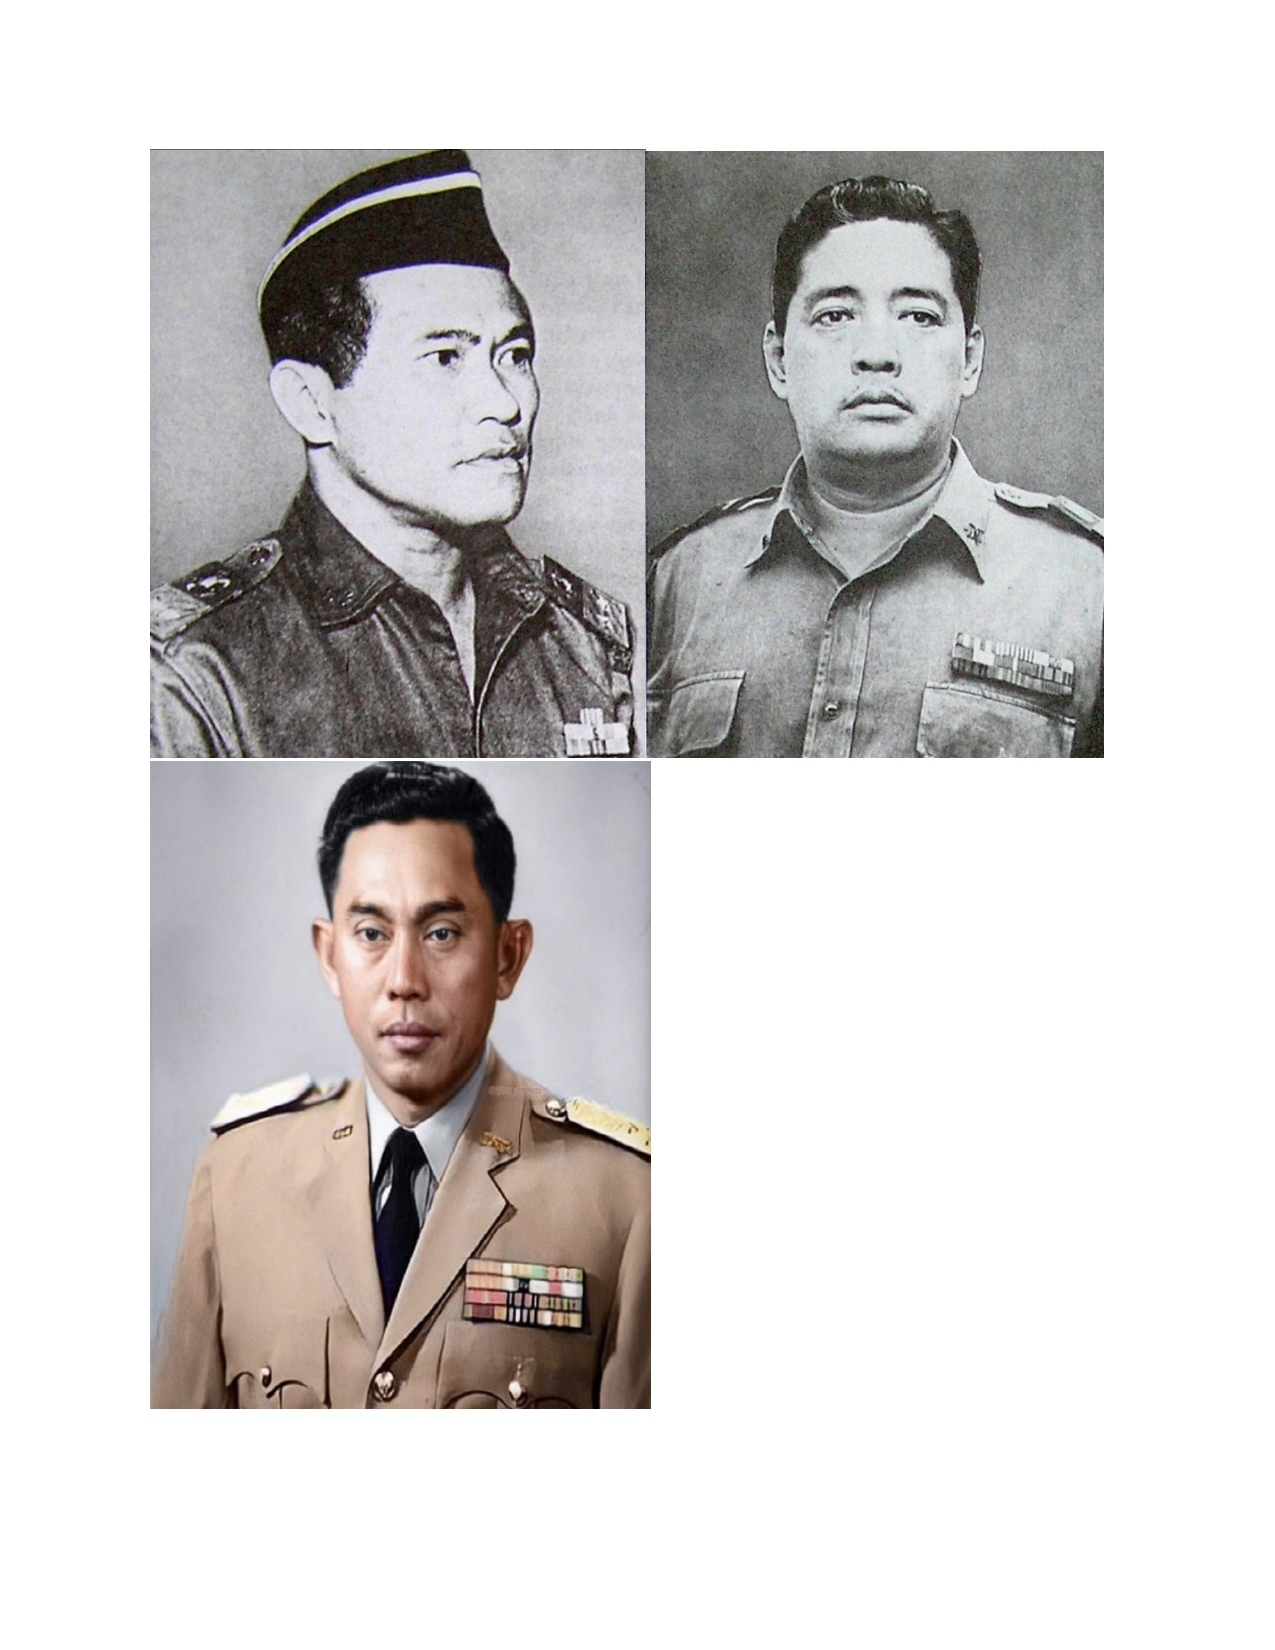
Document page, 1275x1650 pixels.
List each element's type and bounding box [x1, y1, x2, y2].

picture [150, 149, 1104, 758]
picture [150, 761, 651, 1409]
